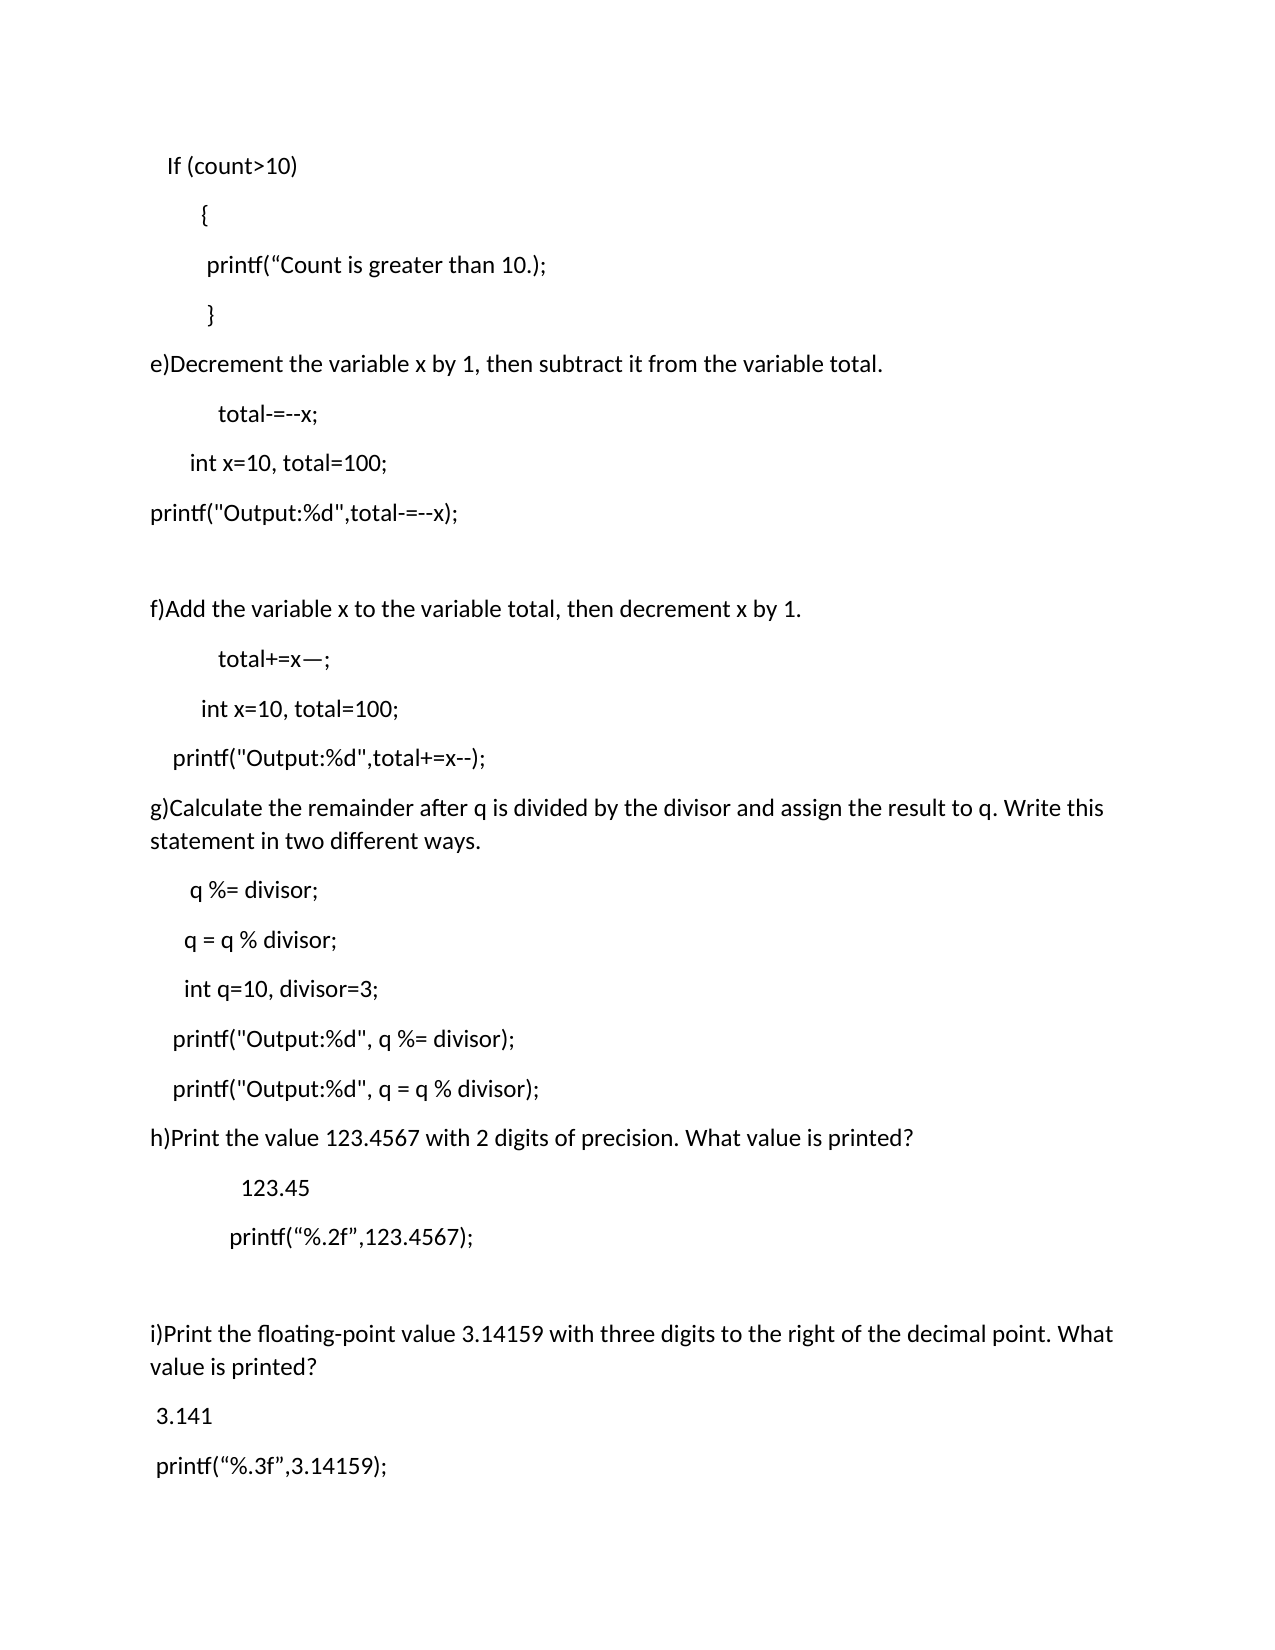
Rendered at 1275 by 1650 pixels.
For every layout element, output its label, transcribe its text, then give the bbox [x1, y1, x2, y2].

text i)Print the floating-point value 3.14159 with three digits to the right of the decimal point. What value is printed? [150, 1318, 1125, 1381]
text g)Calculate the remainder after q is divided by the divisor and assign the result to q. Write this statement in two different ways. [150, 792, 1125, 855]
text 123.45 [150, 1172, 1125, 1202]
text e)Decrement the variable x by 1, then subtract it from the variable total. [150, 348, 1125, 379]
text { [150, 199, 1125, 230]
text printf("Output:%d", q = q % divisor); [150, 1073, 1125, 1103]
text printf(“%.3f”,3.14159); [150, 1450, 1125, 1481]
text int q=10, divisor=3; [150, 973, 1125, 1004]
text printf("Output:%d", q %= divisor); [150, 1023, 1125, 1054]
text printf(“%.2f”,123.4567); [150, 1221, 1125, 1252]
text q %= divisor; [150, 874, 1125, 905]
text printf("Output:%d",total-=--x); [150, 497, 1125, 528]
text q = q % divisor; [150, 924, 1125, 954]
text 3.141 [150, 1400, 1125, 1431]
text int x=10, total=100; [150, 447, 1125, 478]
text total-=--x; [150, 398, 1125, 428]
text } [150, 299, 1125, 329]
text f)Add the variable x to the variable total, then decrement x by 1. [150, 593, 1125, 624]
text printf(“Count is greater than 10.); [150, 249, 1125, 280]
text int x=10, total=100; [150, 693, 1125, 723]
text h)Print the value 123.4567 with 2 digits of precision. What value is printed? [150, 1122, 1125, 1153]
text total+=x—; [150, 643, 1125, 674]
text If (count>10) [150, 150, 1125, 181]
text printf("Output:%d",total+=x--); [150, 742, 1125, 773]
